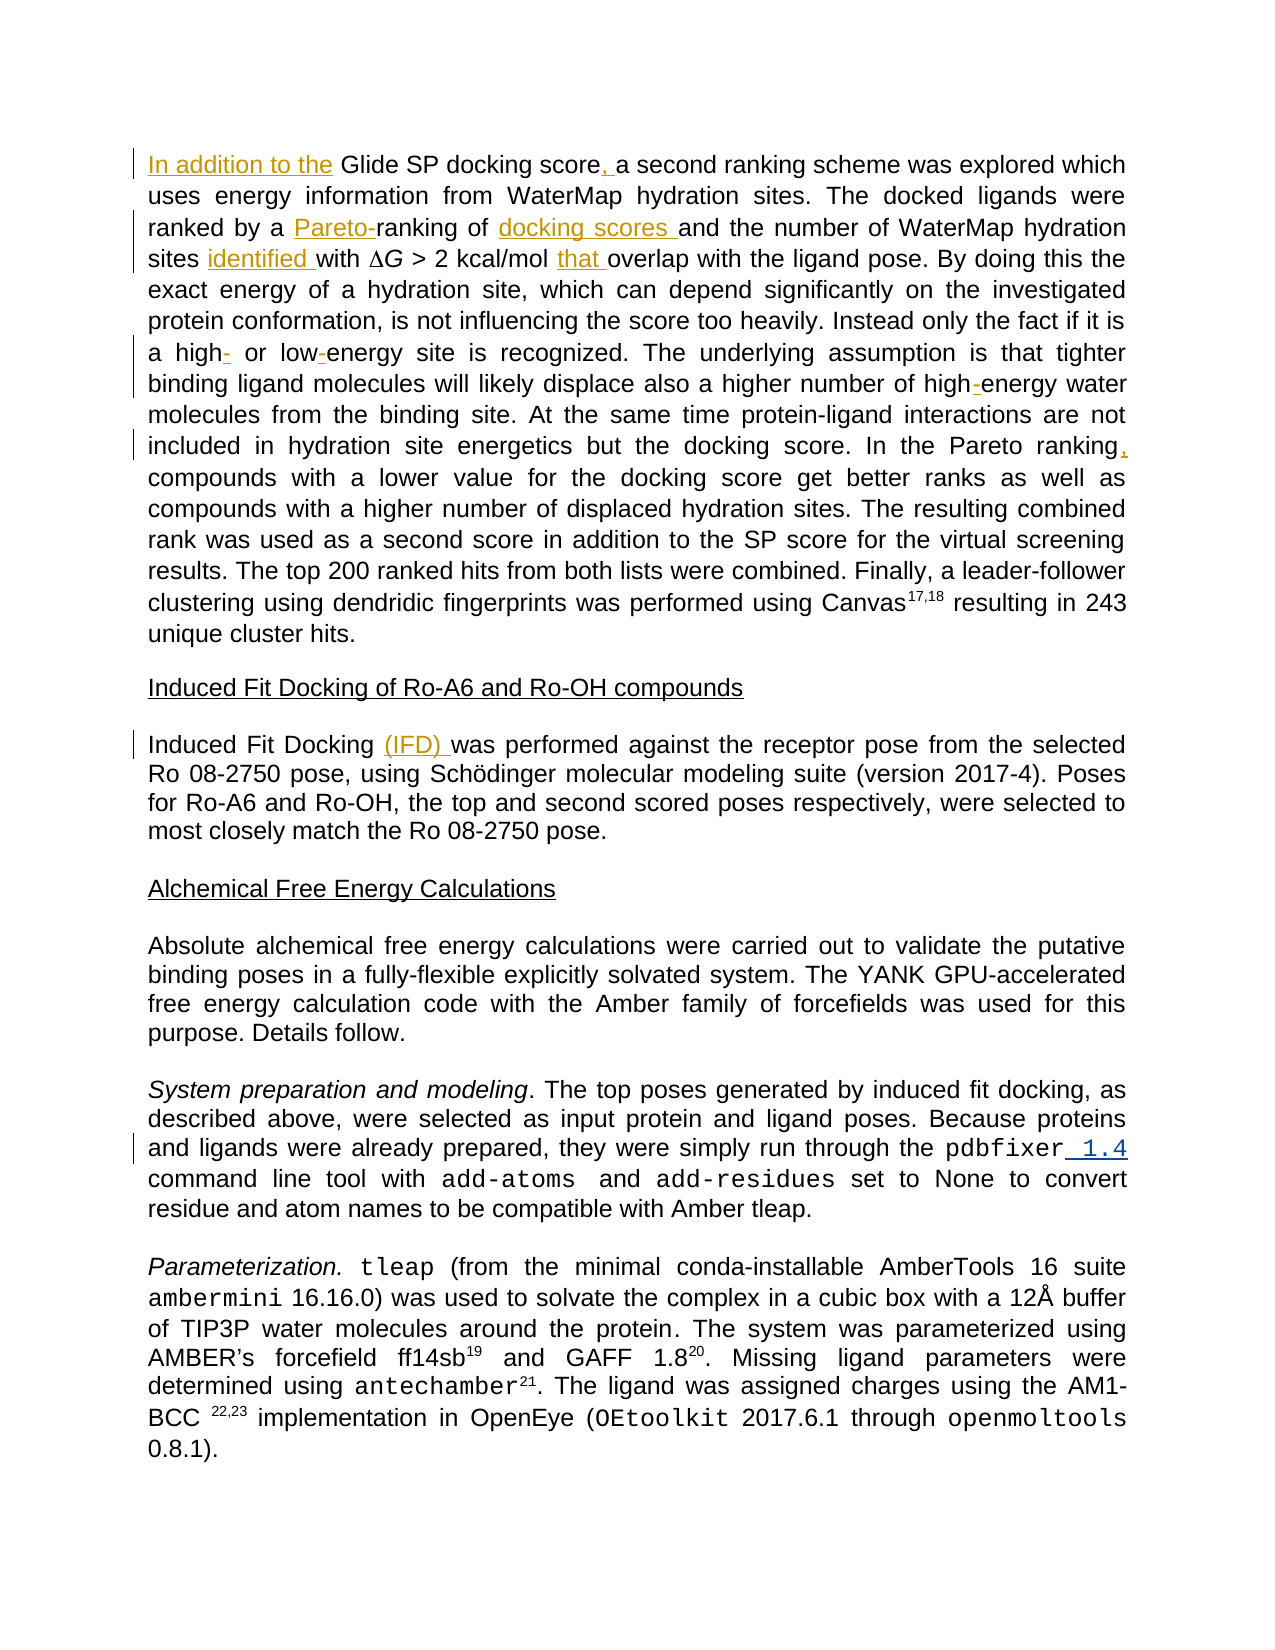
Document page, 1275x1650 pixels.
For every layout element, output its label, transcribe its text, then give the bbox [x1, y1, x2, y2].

text Parameterization. tleap (from the minimal conda-installable AmberTools 16 suite ambermini 16.16.0) was used to solvate the complex in a cubic box with a 12Å buffer of TIP3P water molecules around the protein. The system was parameterized using AMBER’s forcefield ff14sb19 and GAFF 1.820. Missing ligand parameters were determined using antechamber21. The ligand was assigned charges using the AM1-BCC 22,23 implementation in OpenEye (OEtoolkit 2017.6.1 through openmoltools 0.8.1). [148, 1252, 1127, 1463]
text System preparation and modeling. The top poses generated by induced fit docking, as described above, were selected as input protein and ligand poses. Because proteins and ligands were already prepared, they were simply run through the pdbfixer command line tool with add-atoms and add-residues set to None to convert residue and atom names to be compatible with Amber tleap. [148, 1075, 1127, 1223]
text Alchemical Free Energy Calculations [148, 874, 1127, 903]
text Induced Fit Docking of Ro-A6 and Ro-OH compounds [148, 673, 1127, 701]
text Glide SP docking scorea second ranking scheme was explored which uses energy information from WaterMap hydration sites. The docked ligands were ranked by a ranking of and the number of WaterMap hydration sites with G > 2 kcal/mol overlap with the ligand pose. By doing this the exact energy of a hydration site, which can depend significantly on the investigated protein conformation, is not influencing the score too heavily. Instead only the fact if it is a high or lowenergy site is recognized. The underlying assumption is that tighter binding ligand molecules will likely displace also a higher number of highenergy water molecules from the binding site. At the same time protein-ligand interactions are not included in hydration site energetics but the docking score. In the Pareto ranking compounds with a lower value for the docking score get better ranks as well as compounds with a higher number of displaced hydration sites. The resulting combined rank was used as a second score in addition to the SP score for the virtual screening results. The top 200 ranked hits from both lists were combined. Finally, a leader-follower clustering using dendridic fingerprints was performed using Canvas17,18 resulting in 243 unique cluster hits. [148, 148, 1127, 648]
text Induced Fit Docking was performed against the receptor pose from the selected Ro 08-2750 pose, using Schödinger molecular modeling suite (version 2017-4). Poses for Ro-A6 and Ro-OH, the top and second scored poses respectively, were selected to most closely match the Ro 08-2750 pose. [148, 730, 1127, 845]
text Absolute alchemical free energy calculations were carried out to validate the putative binding poses in a fully-flexible explicitly solvated system. The YANK GPU-accelerated free energy calculation code with the Amber family of forcefields was used for this purpose. Details follow. [148, 931, 1127, 1046]
